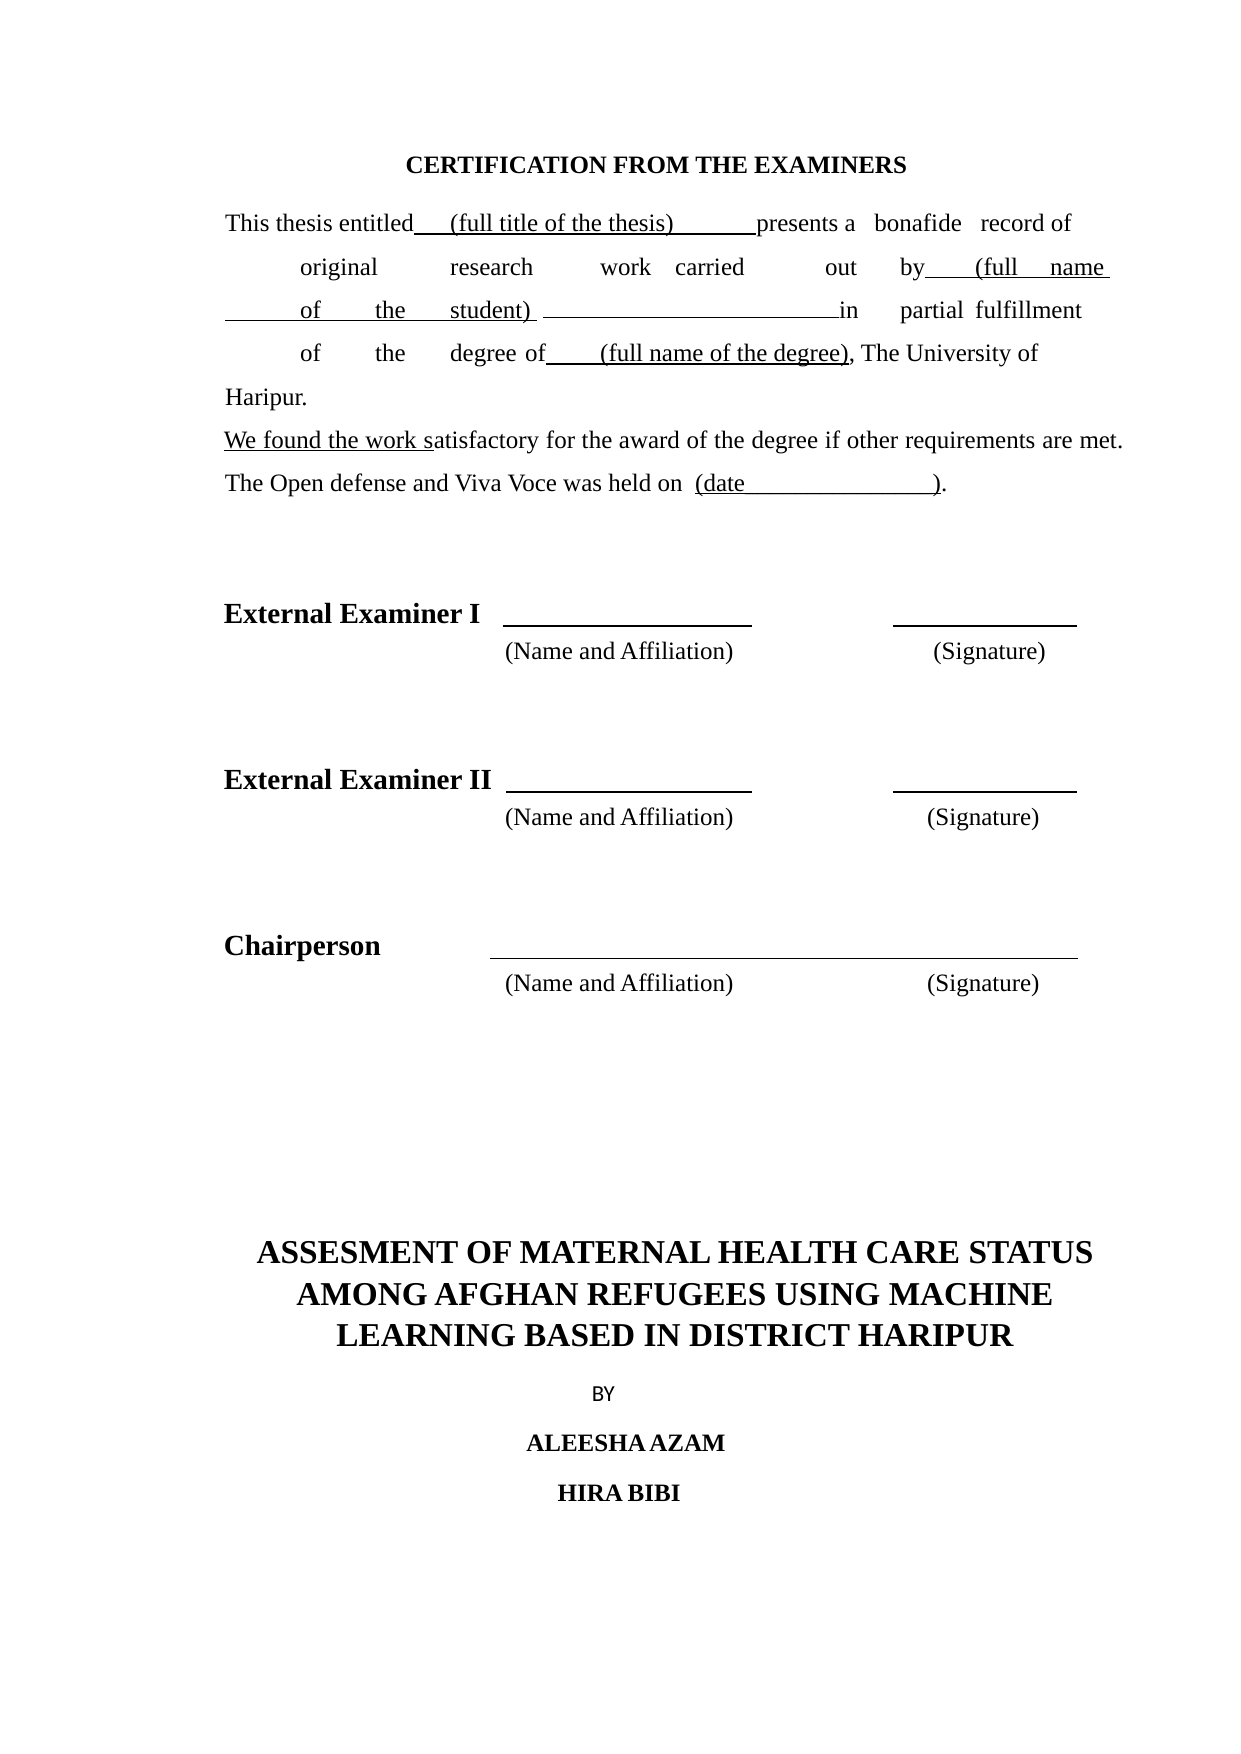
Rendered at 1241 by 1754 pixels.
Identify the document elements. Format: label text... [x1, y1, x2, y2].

text ASSESMENT OF MATERNAL HEALTH CARE STATUS AMONG AFGHAN REFUGEES USING MACHINE LEARNING BASED IN DISTRICT HARIPUR [225, 1232, 1125, 1353]
text CERTIFICATION FROM THE EXAMINERS [405, 151, 1125, 179]
text External Examiner II [223, 762, 1125, 796]
text ALEESHA AZAM [225, 1428, 1125, 1457]
text External Examiner I [223, 596, 1125, 630]
text HIRA BIBI [225, 1478, 1125, 1507]
text Chairperson [223, 928, 1125, 962]
text (Name and Affiliation) (Signature) [223, 802, 1125, 831]
text This thesis entitled (full title of the thesis) presents a bonafide record of original research work carried out by (full name of the student) in partial fulfillment of the degree of (full name of the degree), The University of Haripur. [225, 208, 1125, 410]
text We found the work satisfactory for the award of the degree if other requirements are met. The Open defense and Viva Voce was held on (date_______________). [223, 425, 1125, 497]
text BY [225, 1379, 1125, 1407]
text (Name and Affiliation) (Signature) [223, 968, 1125, 997]
text (Name and Affiliation) (Signature) [223, 636, 1125, 664]
